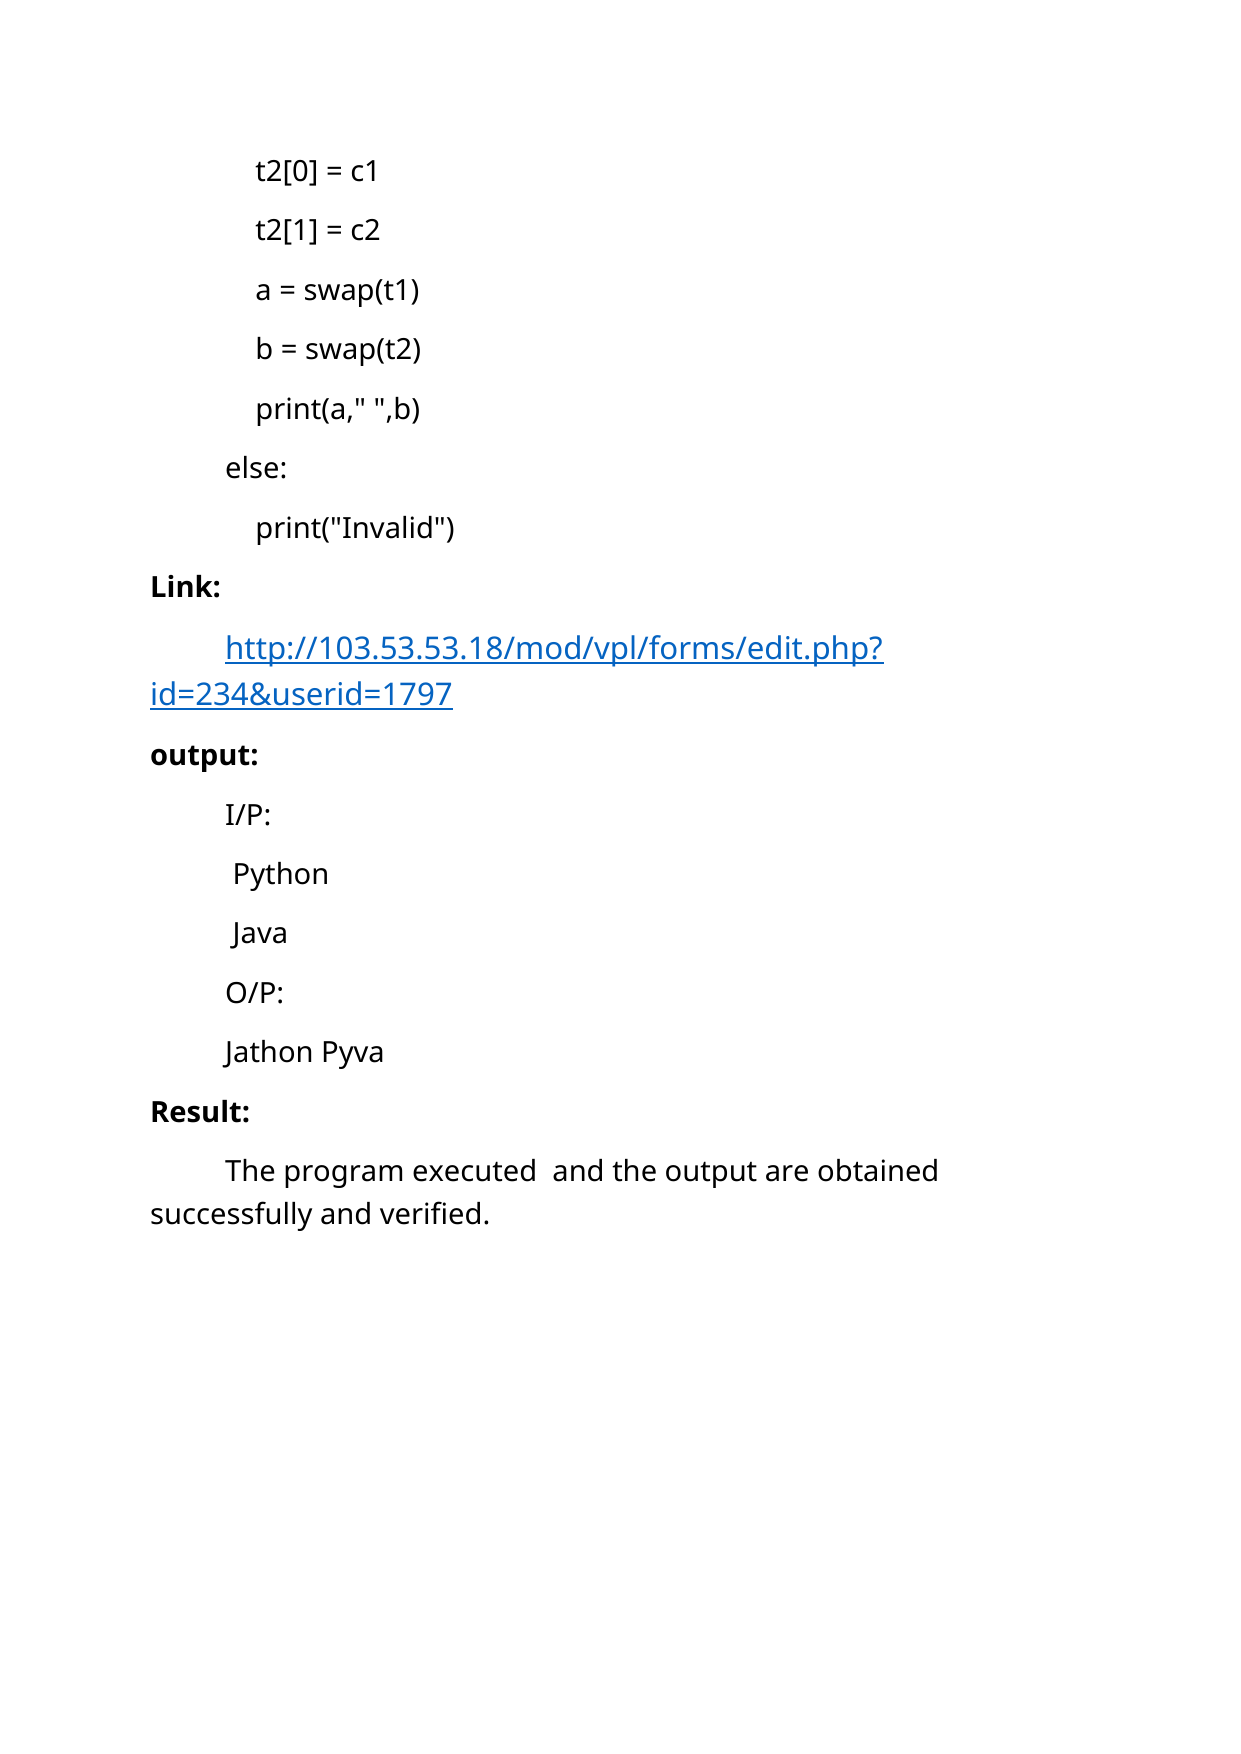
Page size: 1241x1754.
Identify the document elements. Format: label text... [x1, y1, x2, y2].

text I/P: [150, 794, 1090, 833]
text t2[1] = c2 [225, 209, 1090, 249]
text t2[0] = c1 [225, 150, 1090, 190]
text Java [150, 913, 1090, 952]
text http://103.53.53.18/mod/vpl/forms/edit.php?id=234&userid=1797 [150, 626, 1090, 714]
text Python [150, 853, 1090, 893]
text b = swap(t2) [225, 328, 1090, 368]
text a = swap(t1) [225, 269, 1090, 309]
text print("Invalid") [225, 507, 1090, 547]
text Link: [150, 566, 1090, 606]
text output: [150, 734, 1090, 774]
text O/P: [150, 972, 1090, 1012]
text else: [225, 447, 1090, 487]
text Jathon Pyva [150, 1032, 1090, 1071]
text The program executed and the output are obtained successfully and verified. [150, 1151, 1090, 1233]
text print(a," ",b) [225, 388, 1090, 428]
text Result: [150, 1091, 1090, 1131]
